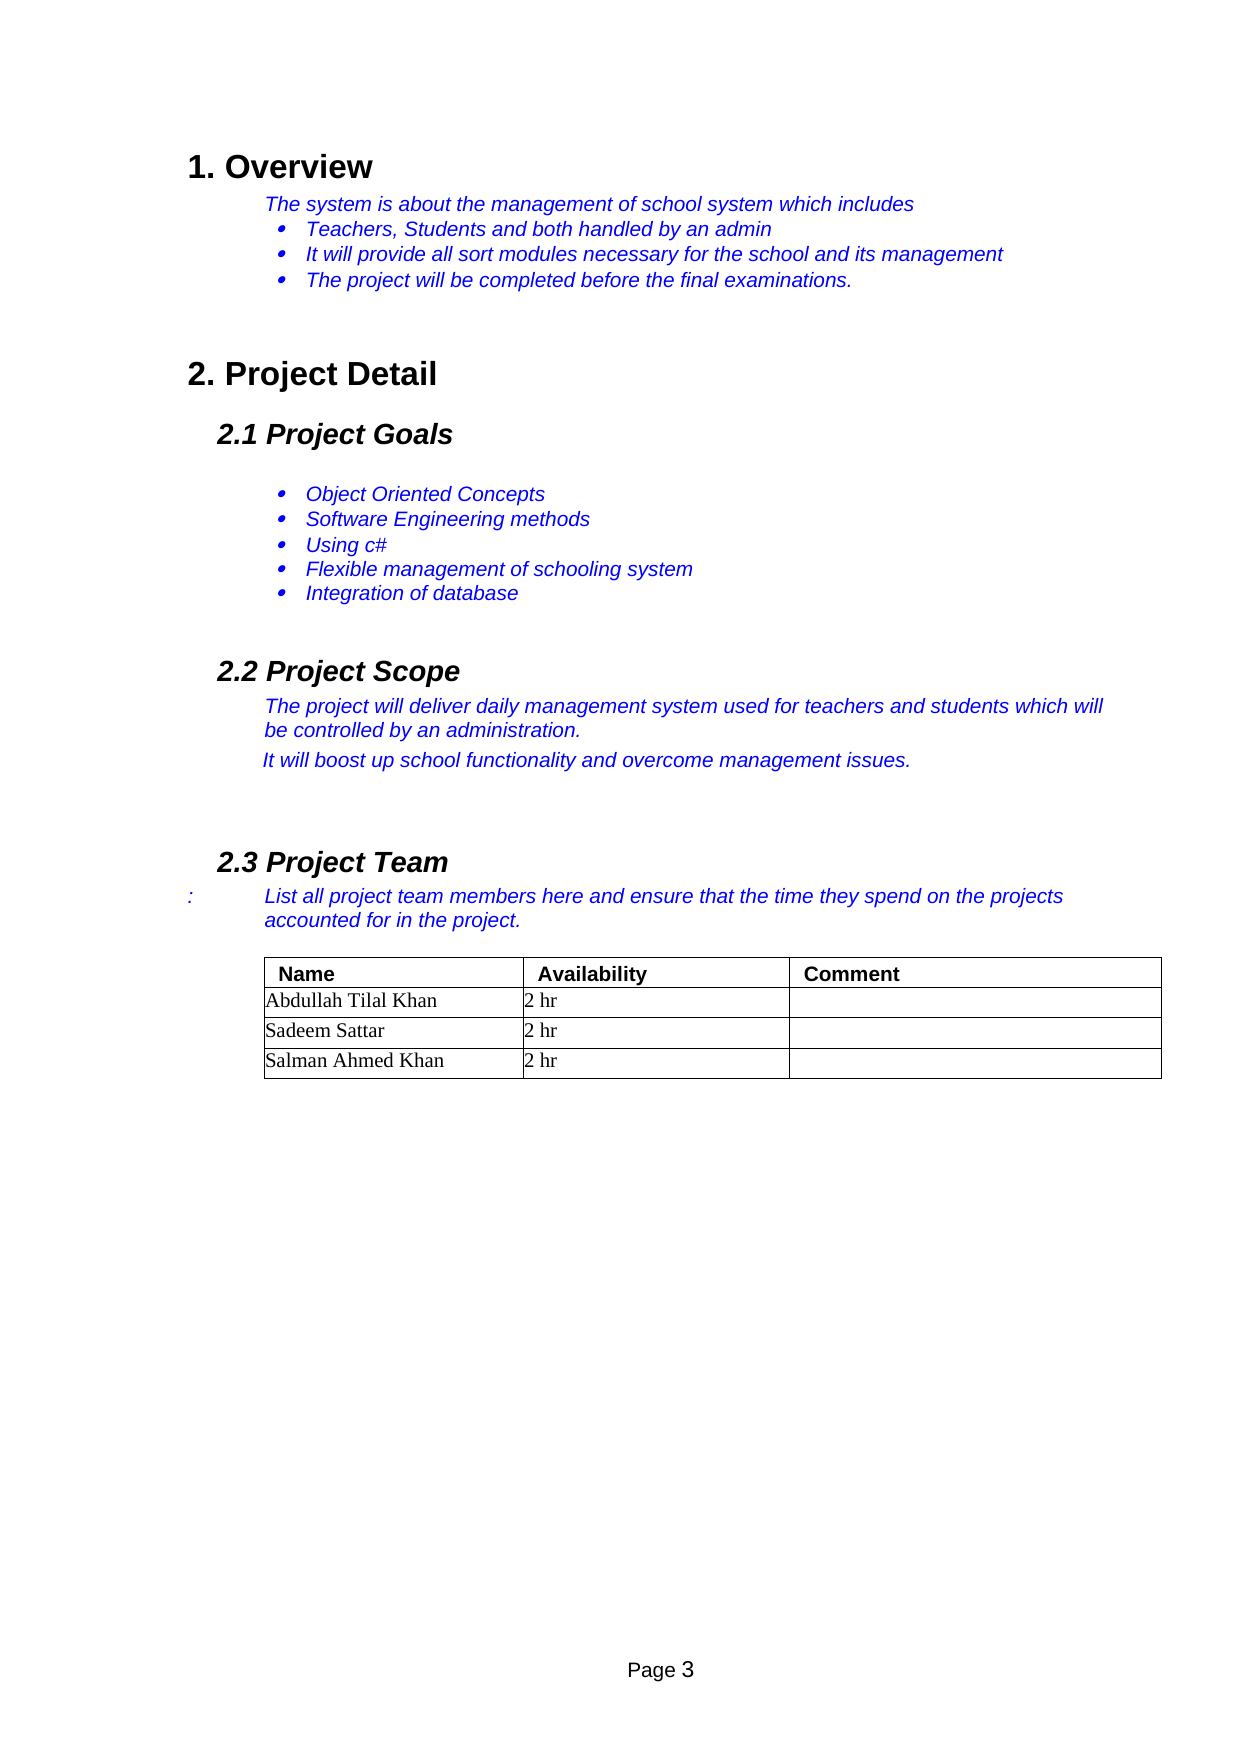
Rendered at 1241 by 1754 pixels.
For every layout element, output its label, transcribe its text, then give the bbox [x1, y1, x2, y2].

list Flexible management of schooling system [276, 558, 1156, 581]
subtitle Overview [187, 148, 1176, 186]
subtitle Project Detail [187, 354, 1176, 392]
table_cell Sadeem Sattar [265, 1018, 523, 1047]
list Object Oriented Concepts [276, 481, 1176, 506]
table_cell [790, 1018, 1161, 1047]
text : List all project team members here and ensure that the time they spend on the projects accounted for in the project. [187, 884, 1074, 932]
list Teachers, Students and both handled by an admin [276, 216, 1176, 242]
table_header Comment [790, 958, 1161, 987]
table_cell Abdullah Tilal Khan [265, 988, 523, 1017]
list Using c# [276, 532, 1176, 557]
subtitle Project Scope [217, 654, 1176, 688]
text The system is about the management of school system which includes [187, 192, 1176, 216]
subtitle Project Team [217, 845, 1176, 878]
table_cell [790, 988, 1161, 1017]
list Software Engineering methods [276, 506, 1176, 532]
table_cell [790, 1049, 1161, 1078]
subtitle Project Goals [217, 417, 1176, 451]
list The project will be completed before the final examinations. [276, 267, 1176, 292]
table_header Availability [524, 958, 789, 987]
table_cell 2 hr [524, 1018, 789, 1047]
table_cell 2 hr [524, 988, 789, 1017]
text It will boost up school functionality and overcome management issues. [187, 748, 1105, 772]
table_header Name [265, 958, 523, 987]
text The project will deliver daily management system used for teachers and students which will be controlled by an administration. [187, 694, 1105, 742]
list It will provide all sort modules necessary for the school and its management [276, 242, 1176, 267]
list Integration of database [276, 582, 1156, 605]
table_cell 2 hr [524, 1049, 789, 1078]
table_cell Salman Ahmed Khan [265, 1049, 523, 1078]
